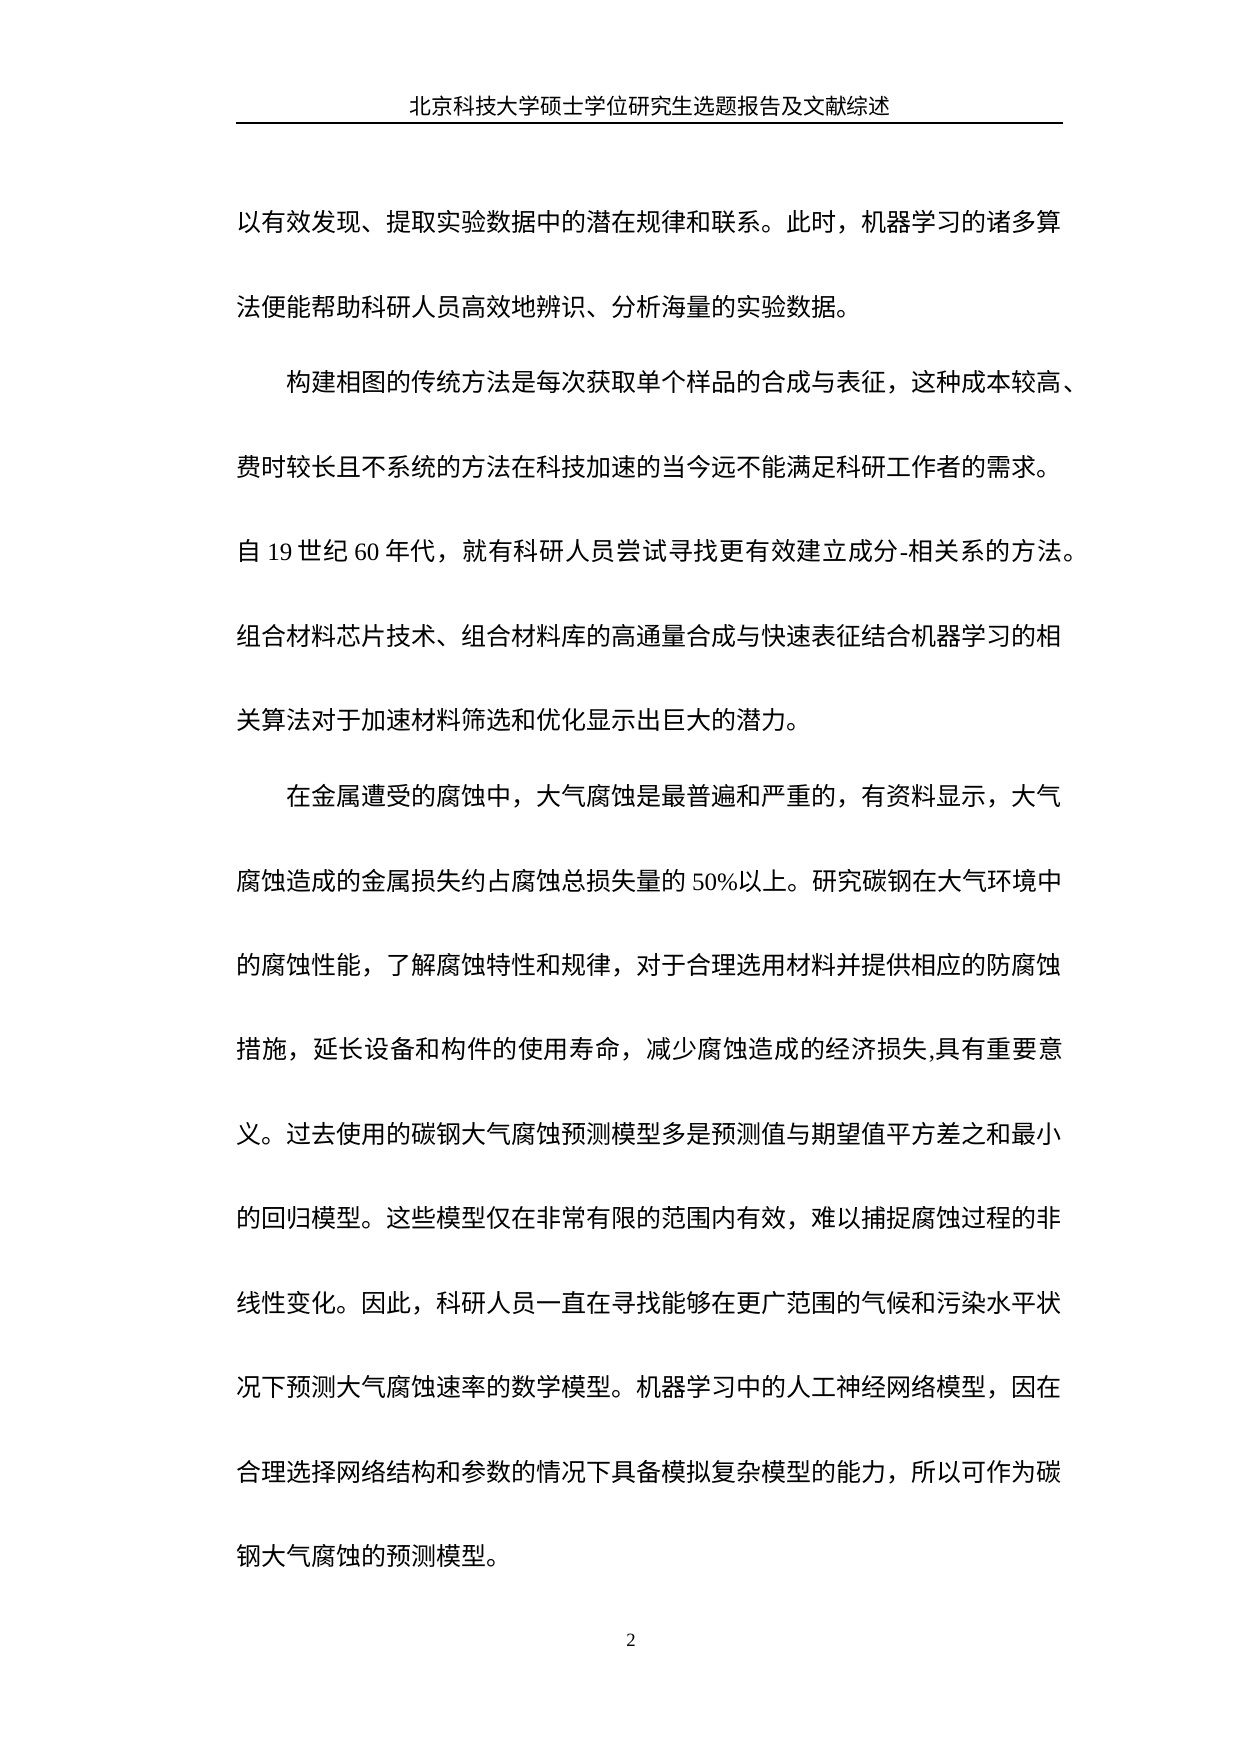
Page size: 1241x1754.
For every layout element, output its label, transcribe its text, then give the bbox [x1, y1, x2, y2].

text 构建相图的传统方法是每次获取单个样品的合成与表征，这种成本较高、费时较长且不系统的方法在科技加速的当今远不能满足科研工作者的需求。自19世纪60年代，就有科研人员尝试寻找更有效建立成分-相关系的方法。组合材料芯片技术、组合材料库的高通量合成与快速表征结合机器学习的相关算法对于加速材料筛选和优化显示出巨大的潜力。 [236, 348, 1063, 751]
text 在金属遭受的腐蚀中，大气腐蚀是最普遍和严重的，有资料显示，大气腐蚀造成的金属损失约占腐蚀总损失量的50%以上。研究碳钢在大气环境中的腐蚀性能，了解腐蚀特性和规律，对于合理选用材料并提供相应的防腐蚀措施，延长设备和构件的使用寿命，减少腐蚀造成的经济损失,具有重要意义。过去使用的碳钢大气腐蚀预测模型多是预测值与期望值平方差之和最小的回归模型。这些模型仅在非常有限的范围内有效，难以捕捉腐蚀过程的非线性变化。因此，科研人员一直在寻找能够在更广范围的气候和污染水平状况下预测大气腐蚀速率的数学模型。机器学习中的人工神经网络模型，因在合理选择网络结构和参数的情况下具备模拟复杂模型的能力，所以可作为碳钢大气腐蚀的预测模型。 [236, 762, 1063, 1587]
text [236, 188, 1063, 338]
